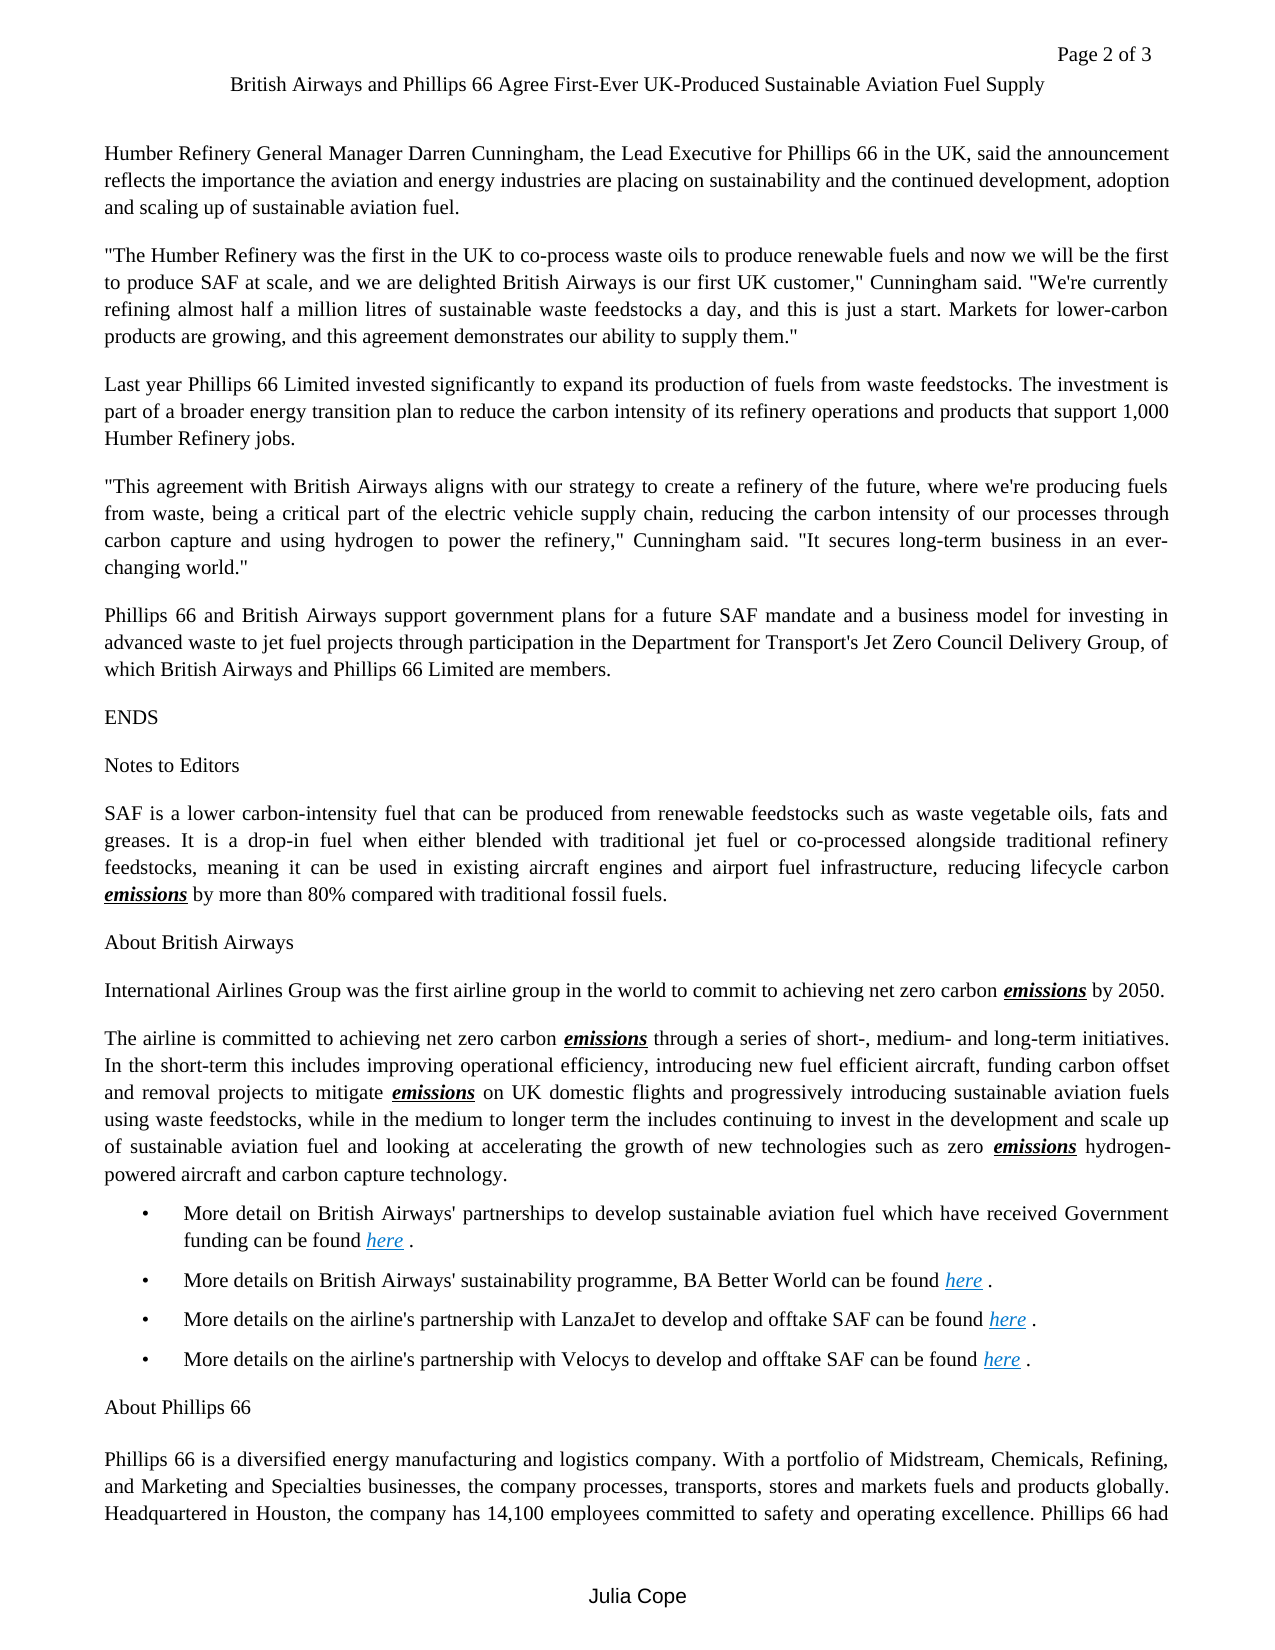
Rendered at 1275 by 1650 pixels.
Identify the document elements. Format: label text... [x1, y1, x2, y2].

text The airline is committed to achieving net zero carbon emissions through a series of short-, medium- and long-term initiatives. In the short-term this includes improving operational efficiency, introducing new fuel efficient aircraft, funding carbon offset and removal projects to mitigate emissions on UK domestic flights and progressively introducing sustainable aviation fuels using waste feedstocks, while in the medium to longer term the includes continuing to invest in the development and scale up of sustainable aviation fuel and looking at accelerating the growth of new technologies such as zero emissions hydrogen-powered aircraft and carbon capture technology. [104, 1023, 1171, 1186]
text "The Humber Refinery was the first in the UK to co-process waste oils to produce renewable fuels and now we will be the first to produce SAF at scale, and we are delighted British Airways is our first UK customer," Cunningham said. "We're currently refining almost half a million litres of sustainable waste feedstocks a day, and this is just a start. Markets for lower-carbon products are growing, and this agreement demonstrates our ability to supply them." [104, 240, 1171, 348]
text International Airlines Group was the first airline group in the world to commit to achieving net zero carbon emissions by 2050. [104, 975, 1171, 1002]
list More detail on British Airways' partnerships to develop sustainable aviation fuel which have received Government funding can be found here . [142, 1198, 1171, 1252]
list More details on British Airways' sustainability programme, BA Better World can be found here . [142, 1265, 1171, 1292]
text Phillips 66 and British Airways support government plans for a future SAF mandate and a business model for investing in advanced waste to jet fuel projects through participation in the Department for Transport's Jet Zero Council Delivery Group, of which British Airways and Phillips 66 Limited are members. [104, 600, 1171, 681]
text About British Airways [104, 927, 1171, 954]
text About Phillips 66 [104, 1392, 1171, 1419]
text "This agreement with British Airways aligns with our strategy to create a refinery of the future, where we're producing fuels from waste, being a critical part of the electric vehicle supply chain, reducing the carbon intensity of our processes through carbon capture and using hydrogen to power the refinery," Cunningham said. "It secures long-term business in an ever-changing world." [104, 471, 1171, 579]
text Last year Phillips 66 Limited invested significantly to expand its production of fuels from waste feedstocks. The investment is part of a broader energy transition plan to reduce the carbon intensity of its refinery operations and products that support 1,000 Humber Refinery jobs. [104, 369, 1171, 450]
text Humber Refinery General Manager Darren Cunningham, the Lead Executive for Phillips 66 in the UK, said the announcement reflects the importance the aviation and energy industries are placing on sustainability and the continued development, adoption and scaling up of sustainable aviation fuel. [104, 138, 1171, 219]
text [104, 1444, 1171, 1525]
text Notes to Editors [104, 750, 1171, 777]
list More details on the airline's partnership with Velocys to develop and offtake SAF can be found here . [142, 1344, 1171, 1371]
text ENDS [104, 702, 1171, 729]
list More details on the airline's partnership with LanzaJet to develop and offtake SAF can be found here . [142, 1304, 1171, 1331]
text SAF is a lower carbon-intensity fuel that can be produced from renewable feedstocks such as waste vegetable oils, fats and greases. It is a drop-in fuel when either blended with traditional jet fuel or co-processed alongside traditional refinery feedstocks, meaning it can be used in existing aircraft engines and airport fuel infrastructure, reducing lifecycle carbon emissions by more than 80% compared with traditional fossil fuels. [104, 798, 1171, 906]
